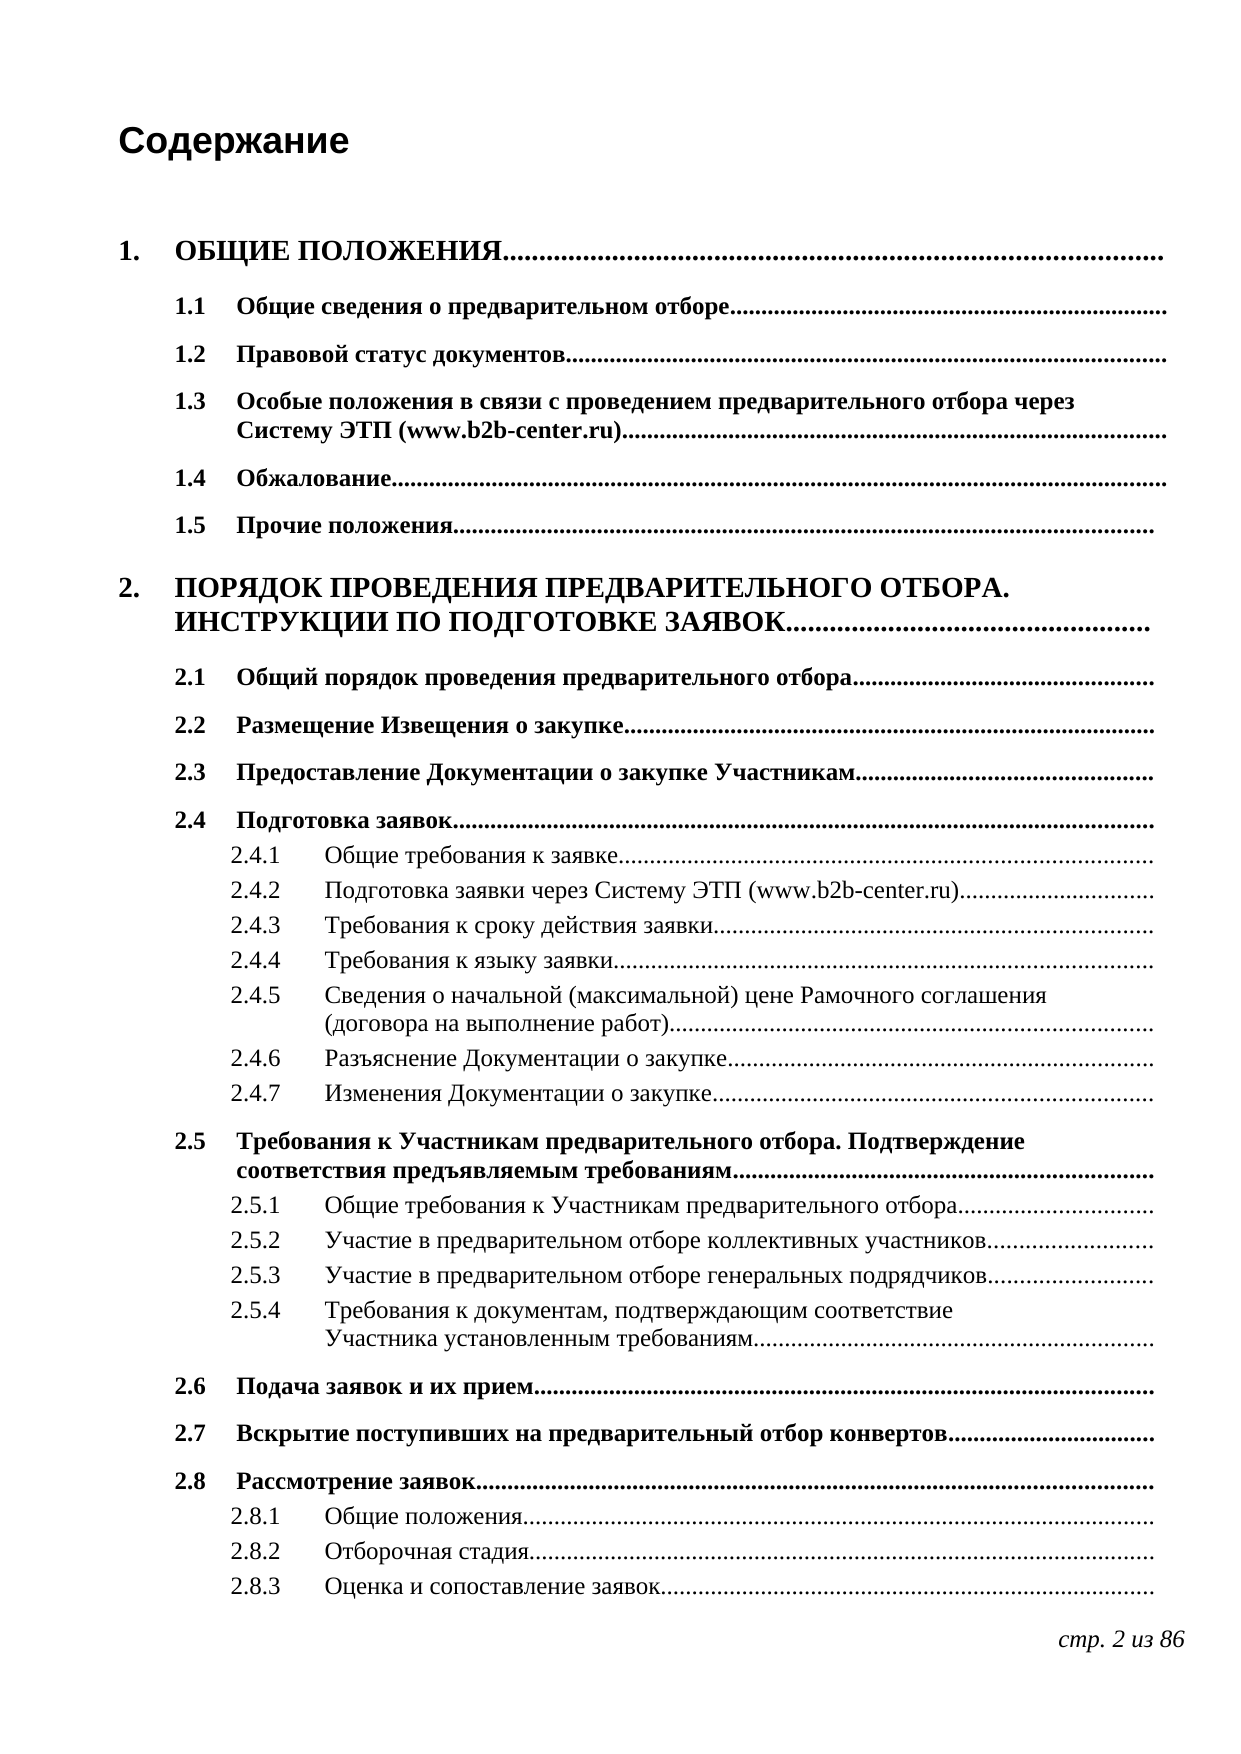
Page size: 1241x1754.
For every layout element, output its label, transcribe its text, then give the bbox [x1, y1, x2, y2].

text 2.4 Подготовка заявок 13 [174, 805, 1093, 833]
text 2.5 Требования к Участникам предварительного отбора. Подтверждение соответствия предъявляемым требованиям 18 [174, 1126, 1093, 1183]
text Содержание [118, 118, 1181, 161]
text 2.4.6 Разъяснение Документации о закупке 17 [230, 1043, 1063, 1072]
text 2.2 Размещение Извещения о закупке 13 [174, 710, 1093, 738]
text 2.1 Общий порядок проведения предварительного отбора 12 [174, 662, 1093, 691]
text 1.3 Особые положения в связи с проведением предварительного отбора через Систему ЭТП (www.b2b-center.ru) 8 [174, 386, 1093, 444]
text 2.5.1 Общие требования к Участникам предварительного отбора 18 [230, 1190, 1063, 1218]
text 2.4.7 Изменения Документации о закупке 17 [230, 1078, 1063, 1107]
text 1.5 Прочие положения 11 [174, 510, 1093, 539]
text 2.8 Рассмотрение заявок 30 [174, 1466, 1093, 1495]
text 2.7 Вскрытие поступивших на предварительный отбор конвертов 29 [174, 1418, 1093, 1447]
text 2.4.1 Общие требования к заявке 13 [230, 840, 1063, 868]
text 2.3 Предоставление Документации о закупке Участникам 13 [174, 757, 1093, 786]
text 2.4.5 Сведения о начальной (максимальной) цене Рамочного соглашения (договора на выполнение работ) 16 [230, 980, 1063, 1037]
text 2.8.1 Общие положения 30 [230, 1501, 1063, 1530]
text 2. Порядок проведения предварительного отбора. Инструкции по подготовке заявок 12 [118, 570, 1063, 637]
text 1.1 Общие сведения о предварительном отборе 6 [174, 291, 1093, 320]
text 2.4.3 Требования к сроку действия заявки 16 [230, 910, 1063, 938]
text 2.5.2 Участие в предварительном отборе коллективных участников 20 [230, 1225, 1063, 1253]
text 1.2 Правовой статус документов 7 [174, 339, 1093, 368]
text 2.8.3 Оценка и сопоставление заявок 31 [230, 1571, 1063, 1600]
text 2.5.3 Участие в предварительном отборе генеральных подрядчиков 23 [230, 1260, 1063, 1288]
text 2.8.2 Отборочная стадия 30 [230, 1536, 1063, 1565]
text 2.4.2 Подготовка заявки через Систему ЭТП (www.b2b-center.ru) 15 [230, 875, 1063, 903]
text 1.4 Обжалование 9 [174, 463, 1093, 491]
text 2.6 Подача заявок и их прием 28 [174, 1371, 1093, 1400]
text 2.5.4 Требования к документам, подтверждающим соответствие Участника установленным требованиям 26 [230, 1295, 1063, 1352]
text 2.4.4 Требования к языку заявки 16 [230, 945, 1063, 973]
text 1. Общие положения 6 [118, 233, 1063, 266]
